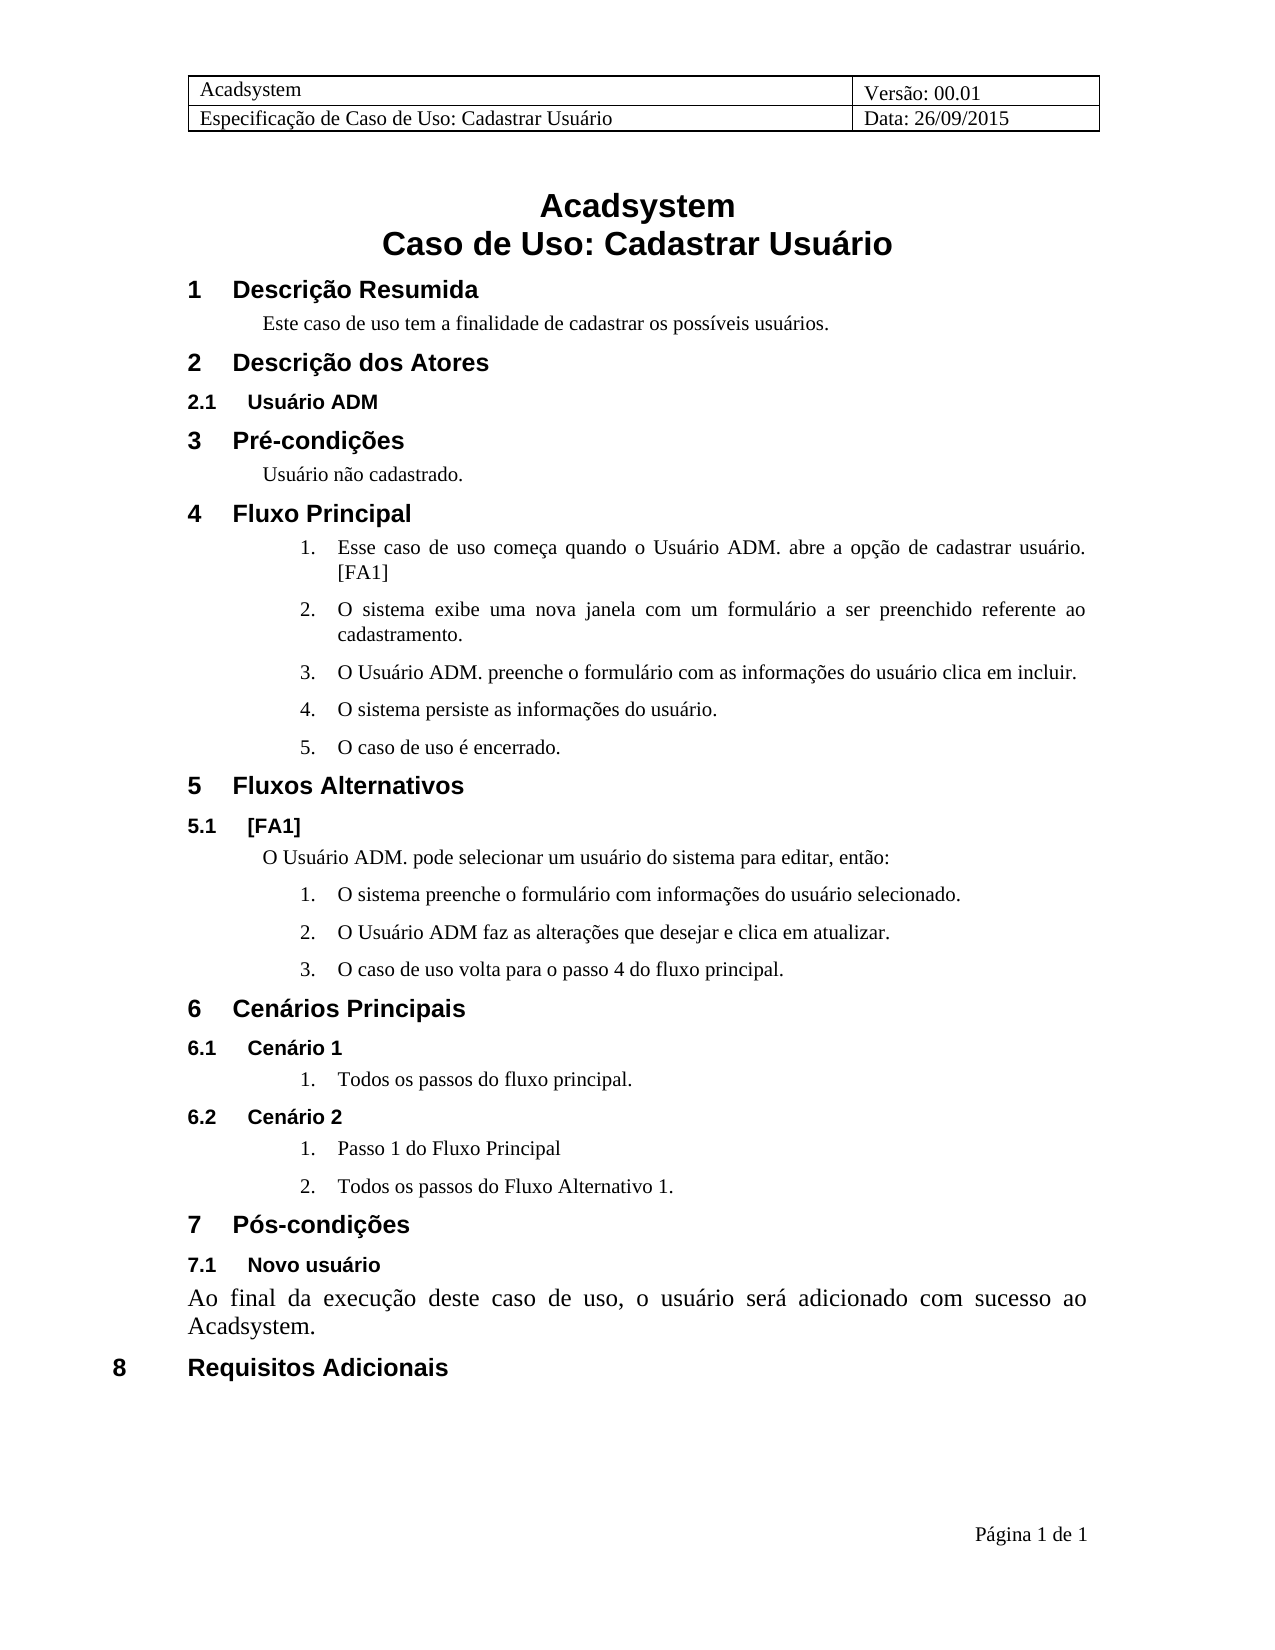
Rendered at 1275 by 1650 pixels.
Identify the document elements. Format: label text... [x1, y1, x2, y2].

list O sistema exibe uma nova janela com um formulário a ser preenchido referente ao cadastramento. [300, 596, 1087, 646]
list O caso de uso volta para o passo 4 do fluxo principal. [300, 956, 1087, 981]
list O Usuário ADM faz as alterações que desejar e clica em atualizar. [300, 919, 1087, 944]
subtitle Descrição dos Atores [187, 348, 1087, 376]
subtitle Fluxo Principal [187, 499, 1087, 528]
text Ao final da execução deste caso de uso, o usuário será adicionado com sucesso ao Acadsystem. [187, 1283, 1087, 1340]
subtitle Pós-condições [187, 1210, 1087, 1239]
list Passo 1 do Fluxo Principal [300, 1135, 1087, 1160]
subtitle [FA1] [187, 813, 1087, 838]
subtitle Requisitos Adicionais [112, 1353, 1087, 1381]
subtitle Cenário 1 [187, 1035, 1087, 1060]
subtitle Novo usuário [187, 1251, 1087, 1276]
list O caso de uso é encerrado. [300, 734, 1087, 759]
subtitle Fluxos Alternativos [187, 771, 1087, 800]
title Acadsystem Caso de Uso: Cadastrar Usuário [187, 186, 1087, 263]
text Este caso de uso tem a finalidade de cadastrar os possíveis usuários. [262, 310, 1087, 335]
list Todos os passos do fluxo principal. [300, 1066, 1087, 1091]
subtitle Descrição Resumida [187, 275, 1087, 304]
subtitle Cenário 2 [187, 1104, 1087, 1129]
list Todos os passos do Fluxo Alternativo 1. [300, 1173, 1087, 1198]
list O Usuário ADM. preenche o formulário com as informações do usuário clica em incluir. [300, 659, 1087, 684]
text Usuário não cadastrado. [187, 461, 1087, 486]
subtitle Usuário ADM [187, 389, 1087, 414]
text O Usuário ADM. pode selecionar um usuário do sistema para editar, então: [262, 844, 1087, 869]
subtitle Pré-condições [187, 426, 1087, 455]
list Esse caso de uso começa quando o Usuário ADM. abre a opção de cadastrar usuário. [FA1] [300, 534, 1087, 584]
list O sistema persiste as informações do usuário. [300, 696, 1087, 721]
subtitle Cenários Principais [187, 994, 1087, 1023]
list O sistema preenche o formulário com informações do usuário selecionado. [300, 881, 1087, 906]
